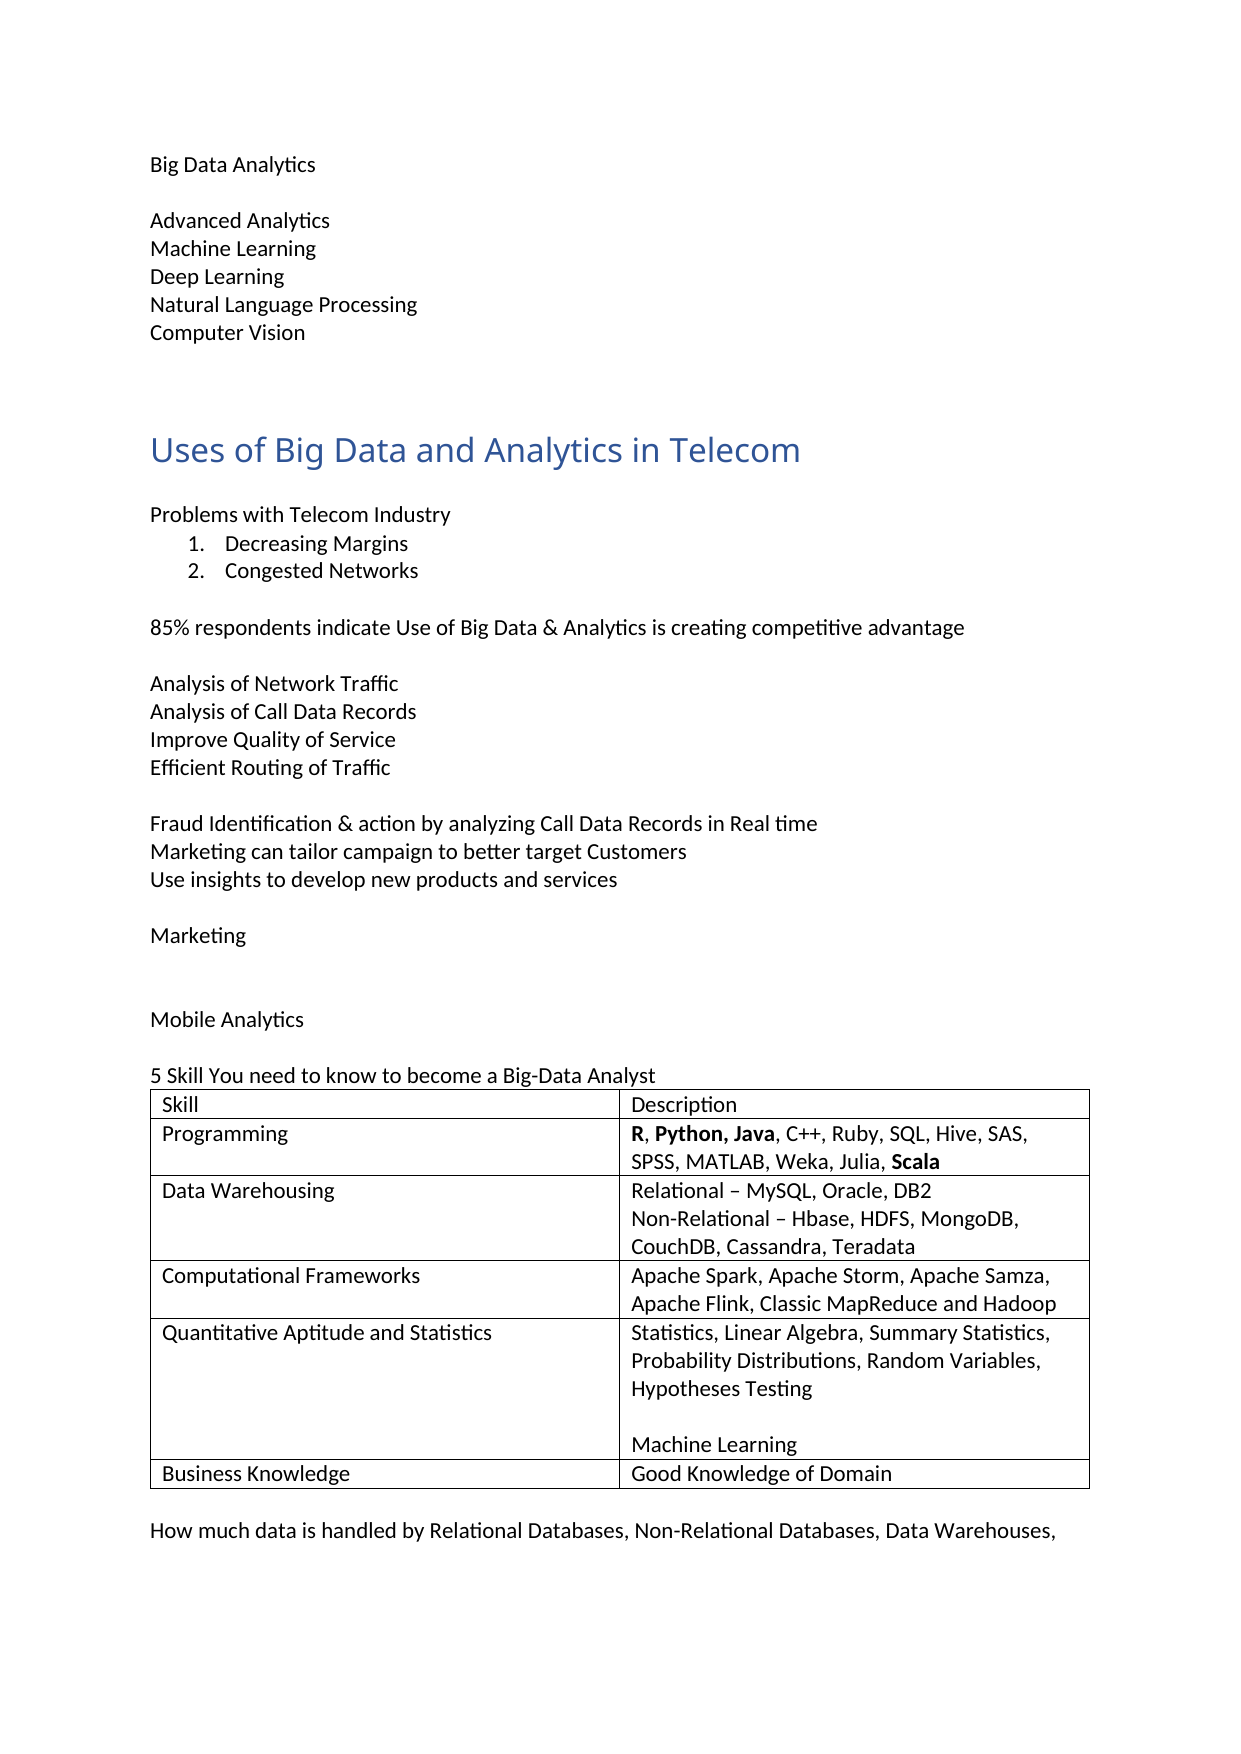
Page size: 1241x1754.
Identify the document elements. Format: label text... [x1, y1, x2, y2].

table_cell Statistics, Linear Algebra, Summary Statistics, Probability Distributions, Random Variables, Hypotheses Testing Machine Learning [620, 1319, 1089, 1458]
list Congested Networks [187, 557, 1090, 585]
text Improve Quality of Service [150, 725, 1090, 753]
list Decreasing Margins [187, 529, 1090, 557]
text Machine Learning [150, 234, 1090, 262]
text Advanced Analytics [150, 206, 1090, 234]
table_cell Computational Frameworks [151, 1261, 619, 1317]
text Computer Vision [150, 318, 1090, 346]
text How much data is handled by Relational Databases, Non-Relational Databases, Data Warehouses, [150, 1517, 1090, 1545]
text Marketing [150, 921, 1090, 949]
table_cell Relational – MySQL, Oracle, DB2 Non-Relational – Hbase, HDFS, MongoDB, CouchDB, Cassandra, Teradata [620, 1176, 1089, 1260]
text Problems with Telecom Industry [150, 501, 1090, 529]
text Big Data Analytics [150, 150, 1090, 178]
subtitle Uses of Big Data and Analytics in Telecom [150, 427, 1090, 473]
table_header Description [620, 1090, 1089, 1118]
table_header Skill [151, 1090, 619, 1118]
table_cell Apache Spark, Apache Storm, Apache Samza, Apache Flink, Classic MapReduce and Hadoop [620, 1261, 1089, 1317]
text Analysis of Network Traffic [150, 669, 1090, 697]
text Mobile Analytics [150, 1005, 1090, 1033]
text Deep Learning [150, 262, 1090, 290]
text Analysis of Call Data Records [150, 697, 1090, 725]
text Marketing can tailor campaign to better target Customers [150, 837, 1090, 865]
text 5 Skill You need to know to become a Big-Data Analyst [150, 1061, 1090, 1089]
text Efficient Routing of Traffic [150, 753, 1090, 781]
text Natural Language Processing [150, 290, 1090, 318]
table_cell Data Warehousing [151, 1176, 619, 1260]
table_cell Programming [151, 1119, 619, 1175]
table_cell Business Knowledge [151, 1460, 619, 1488]
table_cell Quantitative Aptitude and Statistics [151, 1319, 619, 1458]
table_cell R, Python, Java, C++, Ruby, SQL, Hive, SAS, SPSS, MATLAB, Weka, Julia, Scala [620, 1119, 1089, 1175]
table_cell Good Knowledge of Domain [620, 1460, 1089, 1488]
text 85% respondents indicate Use of Big Data & Analytics is creating competitive advantage [150, 613, 1090, 641]
text Use insights to develop new products and services [150, 865, 1090, 893]
text Fraud Identification & action by analyzing Call Data Records in Real time [150, 809, 1090, 837]
